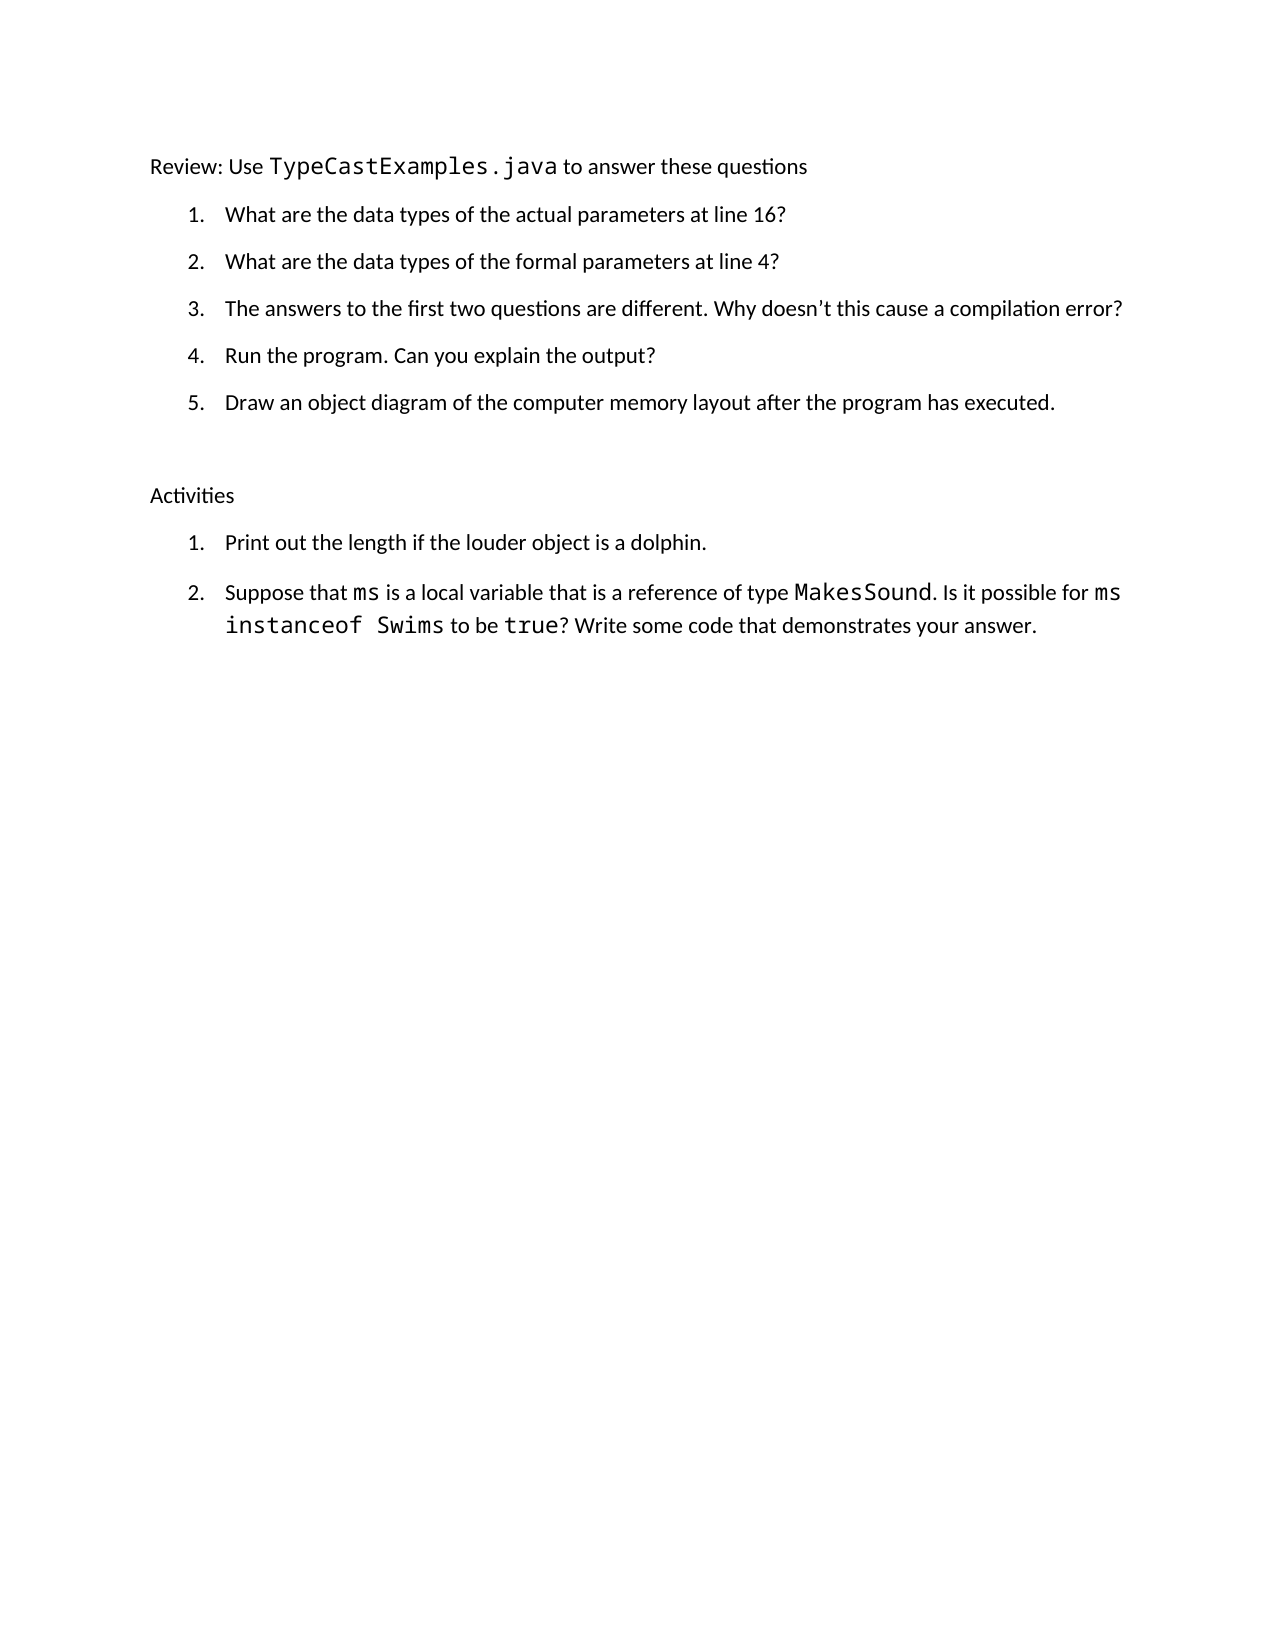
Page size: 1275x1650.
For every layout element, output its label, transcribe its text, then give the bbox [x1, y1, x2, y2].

list The answers to the first two questions are different. Why doesn’t this cause a compilation error? [187, 294, 1125, 322]
list Suppose that ms is a local variable that is a reference of type MakesSound. Is it possible for ms instanceof Swims to be true? Write some code that demonstrates your answer. [187, 575, 1125, 640]
list Run the program. Can you explain the output? [187, 341, 1125, 369]
text Activities [150, 482, 1125, 510]
list Draw an object diagram of the computer memory layout after the program has executed. [187, 388, 1125, 416]
list What are the data types of the formal parameters at line 4? [187, 247, 1125, 275]
list What are the data types of the actual parameters at line 16? [187, 200, 1125, 228]
list Print out the length if the louder object is a dolphin. [187, 528, 1125, 557]
text Review: Use TypeCastExamples.java to answer these questions [150, 150, 1125, 181]
